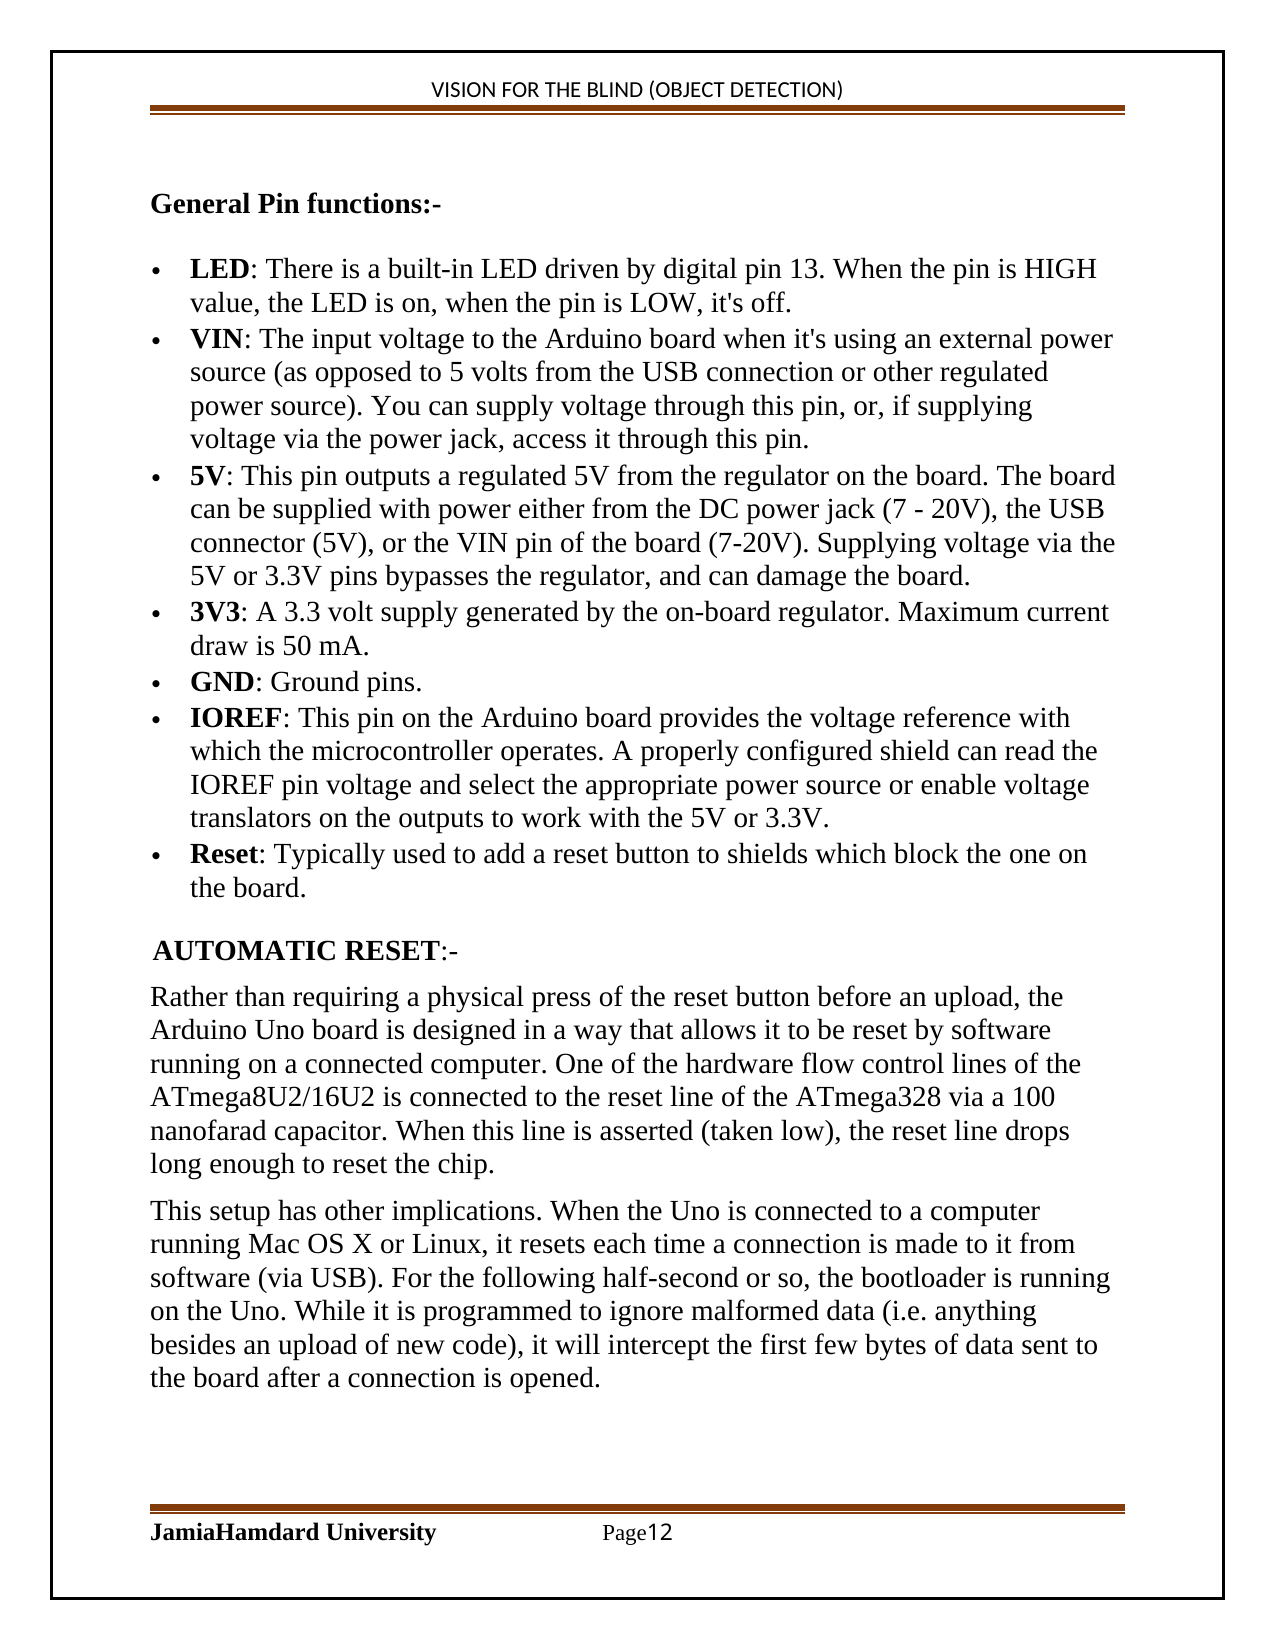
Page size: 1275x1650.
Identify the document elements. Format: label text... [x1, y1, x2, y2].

list 3V3: A 3.3 volt supply generated by the on-board regulator. Maximum current draw is 50 mA. [152, 594, 1125, 661]
list 5V: This pin outputs a regulated 5V from the regulator on the board. The board can be supplied with power either from the DC power jack (7 - 20V), the USB connector (5V), or the VIN pin of the board (7-20V). Supplying voltage via the 5V or 3.3V pins bypasses the regulator, and can damage the board. [152, 458, 1125, 592]
text AUTOMATIC RESET:- [152, 933, 1125, 966]
text Rather than requiring a physical press of the reset button before an upload, the Arduino Uno board is designed in a way that allows it to be reset by software running on a connected computer. One of the hardware flow control lines of the ATmega8U2/16U2 is connected to the reset line of the ATmega328 via a 100 nanofarad capacitor. When this line is asserted (taken low), the reset line drops long enough to reset the chip. [150, 979, 1125, 1180]
list GND: Ground pins. [152, 664, 1125, 697]
list IOREF: This pin on the Arduino board provides the voltage reference with which the microcontroller operates. A properly configured shield can read the IOREF pin voltage and select the appropriate power source or enable voltage translators on the outputs to work with the 5V or 3.3V. [152, 700, 1125, 834]
text This setup has other implications. When the Uno is connected to a computer running Mac OS X or Linux, it resets each time a connection is made to it from software (via USB). For the following half-second or so, the bootloader is running on the Uno. While it is programmed to ignore malformed data (i.e. anything besides an upload of new code), it will intercept the first few bytes of data sent to the board after a connection is opened. [150, 1193, 1125, 1394]
list LED: There is a built-in LED driven by digital pin 13. When the pin is HIGH value, the LED is on, when the pin is LOW, it's off. [152, 251, 1125, 318]
list VIN: The input voltage to the Arduino board when it's using an external power source (as opposed to 5 volts from the USB connection or other regulated power source). You can supply voltage through this pin, or, if supplying voltage via the power jack, access it through this pin. [152, 321, 1125, 455]
list Reset: Typically used to add a reset button to shields which block the one on the board. [152, 837, 1125, 904]
subtitle General Pin functions:- [150, 186, 1125, 220]
